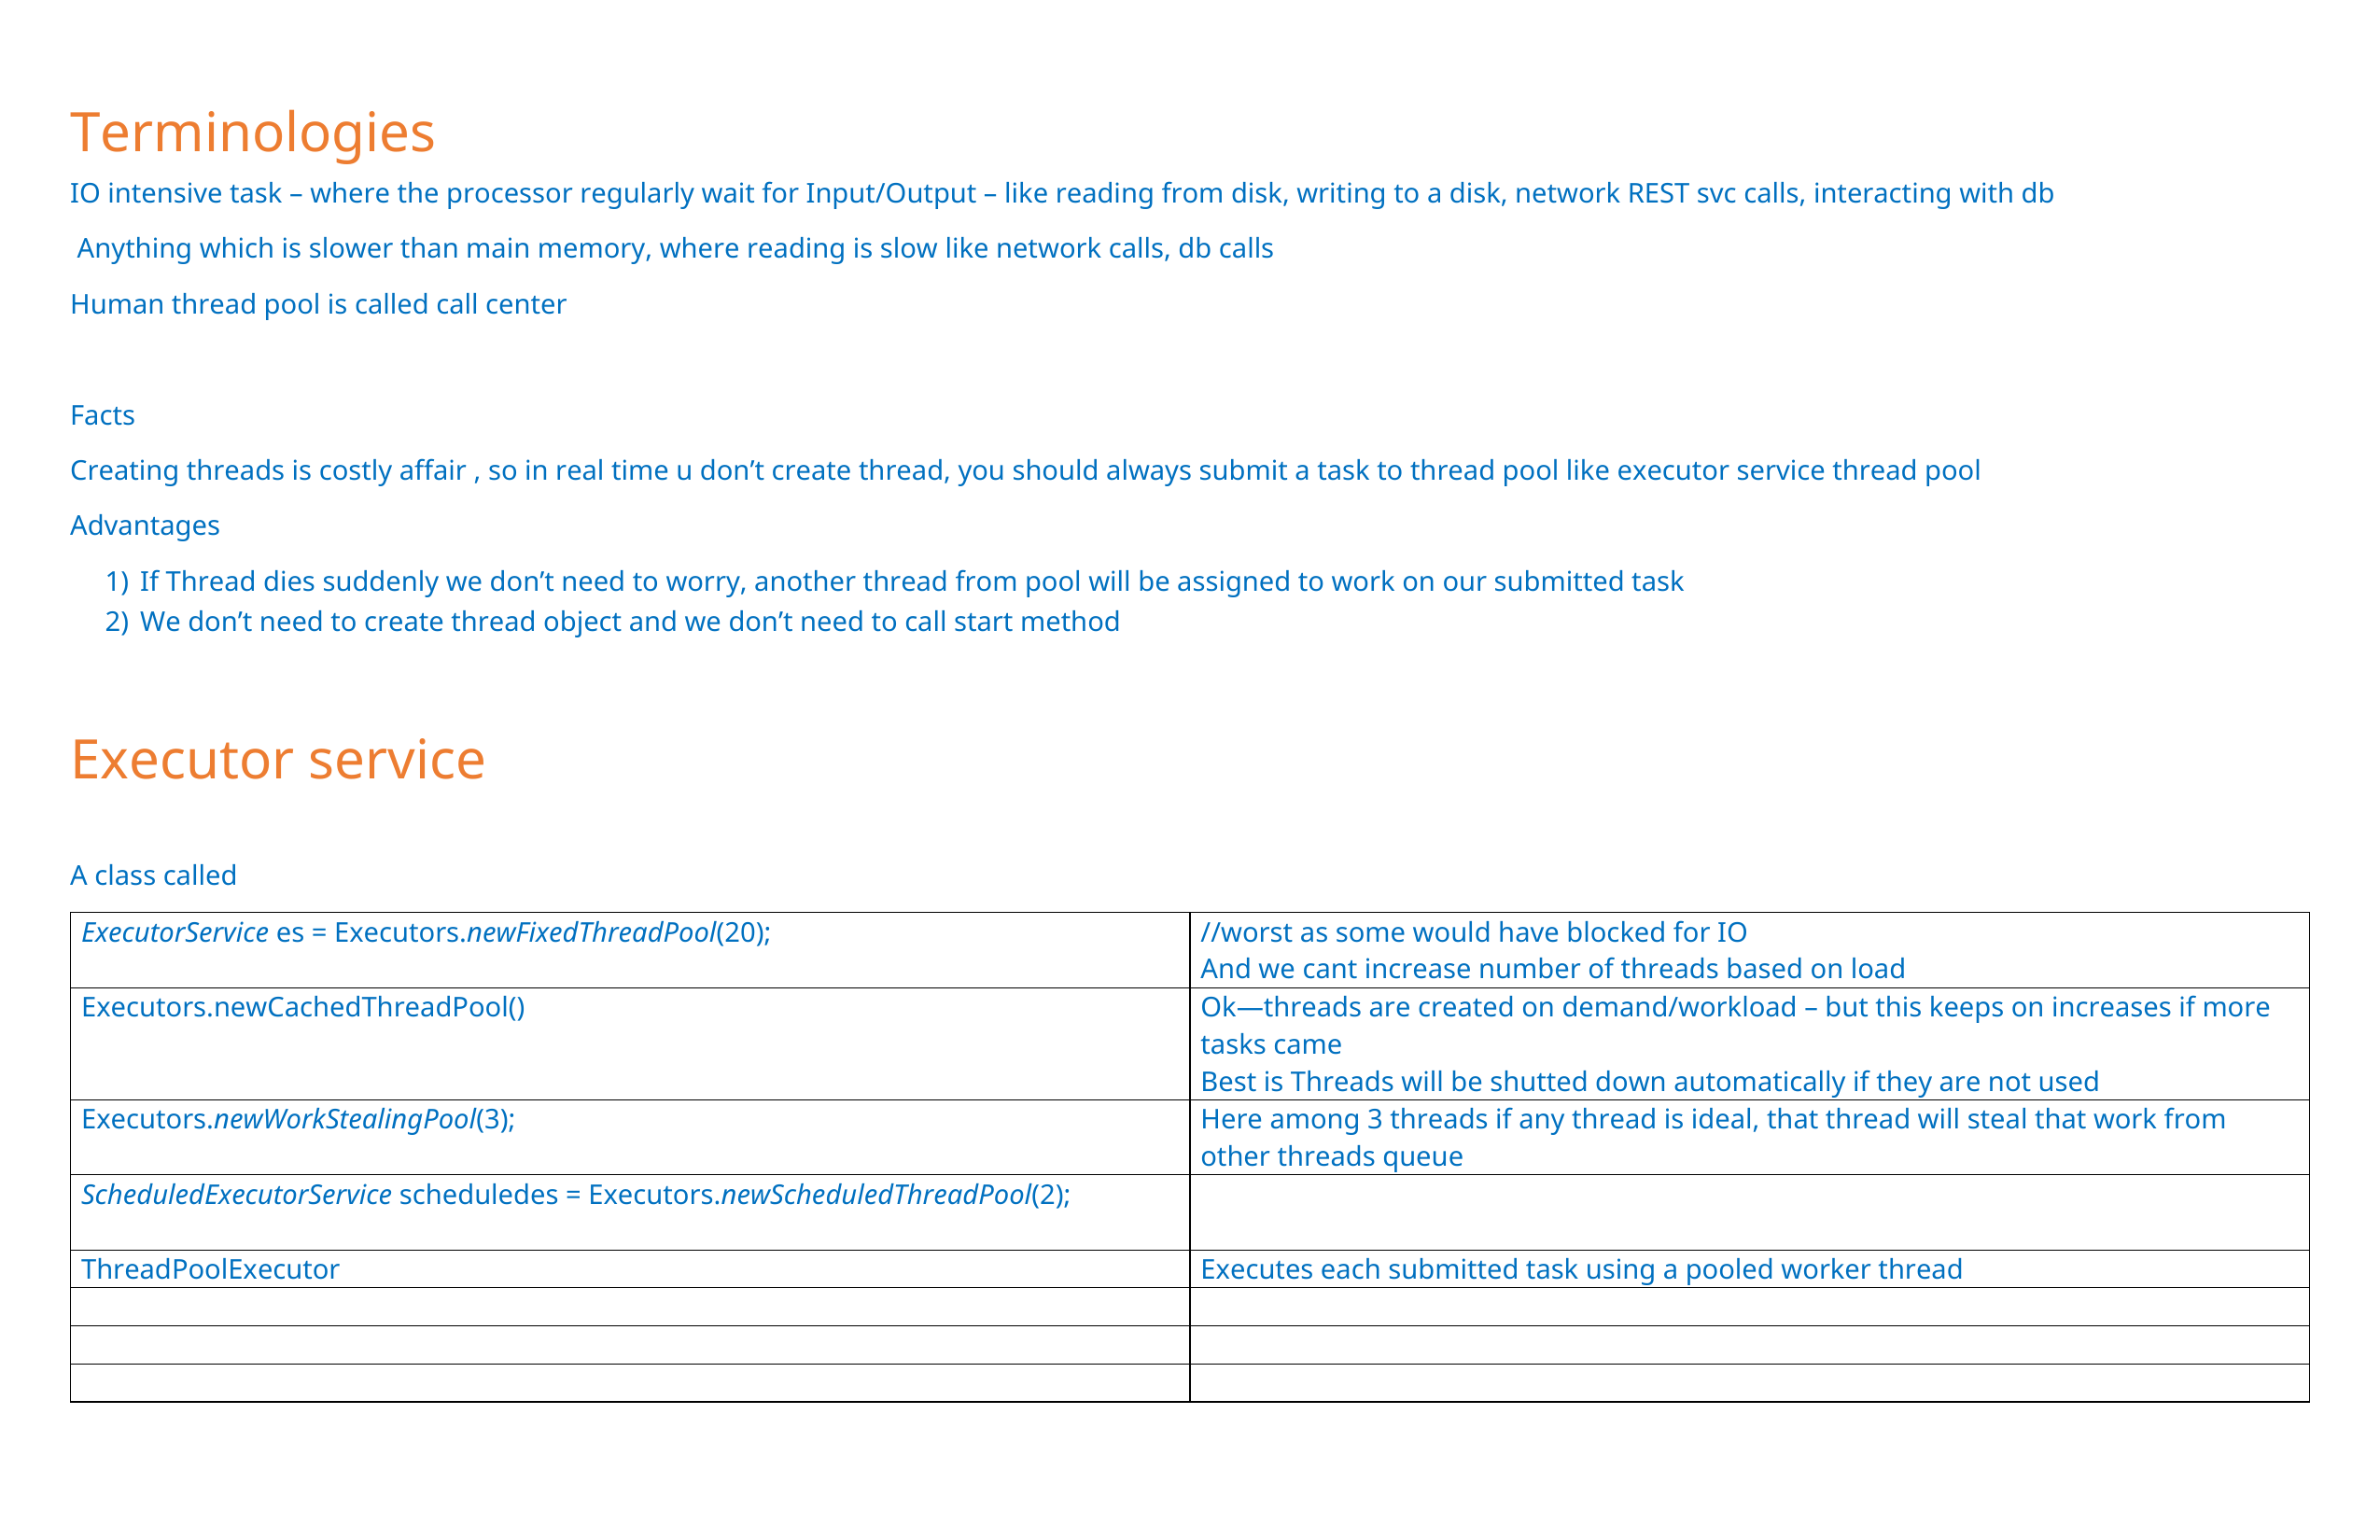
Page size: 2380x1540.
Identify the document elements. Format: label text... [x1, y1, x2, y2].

table_cell [71, 1288, 1189, 1325]
table_cell Here among 3 threads if any thread is ideal, that thread will steal that work from other threads queue [1191, 1100, 2309, 1174]
table_cell [71, 1326, 1189, 1364]
table_cell ScheduledExecutorService scheduledes = Executors.newScheduledThreadPool(2); [71, 1175, 1189, 1249]
table_cell [1191, 1175, 2309, 1249]
table_cell [71, 1365, 1189, 1401]
table_cell Executes each submitted task using a pooled worker thread [1191, 1251, 2309, 1287]
table_cell [1191, 1365, 2309, 1401]
table_cell Executors.newWorkStealingPool(3); [71, 1100, 1189, 1174]
text Human thread pool is called call center [70, 285, 2310, 321]
table_cell Ok—threads are created on demand/workload – but this keeps on increases if more tasks came Best is Threads will be shutted down automatically if they are not used [1191, 988, 2309, 1099]
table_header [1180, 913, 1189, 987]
text Executor service [70, 721, 2310, 795]
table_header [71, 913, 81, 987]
table_cell [1191, 1326, 2309, 1364]
text Creating threads is costly affair , so in real time u don’t create thread, you should always submit a task to thread pool like executor service thread pool [70, 451, 2310, 488]
text Advantages [70, 507, 2310, 543]
list We don’t need to create thread object and we don’t need to call start method [105, 602, 2310, 639]
text A class called [70, 857, 2310, 893]
table_header //worst as some would have blocked for IO And we cant increase number of threads based on load [1191, 913, 2309, 987]
list If Thread dies suddenly we don’t need to worry, another thread from pool will be assigned to work on our submitted task [105, 562, 2310, 599]
text IO intensive task – where the processor regularly wait for Input/Output – like reading from disk, writing to a disk, network REST svc calls, interacting with db [70, 174, 2310, 211]
table_cell Executors.newCachedThreadPool() [71, 988, 1189, 1099]
text Anything which is slower than main memory, where reading is slow like network calls, db calls [70, 229, 2310, 266]
table_cell [1191, 1288, 2309, 1325]
text Terminologies [70, 93, 2310, 167]
table_cell ThreadPoolExecutor [71, 1251, 1189, 1287]
text Facts [70, 396, 2310, 432]
